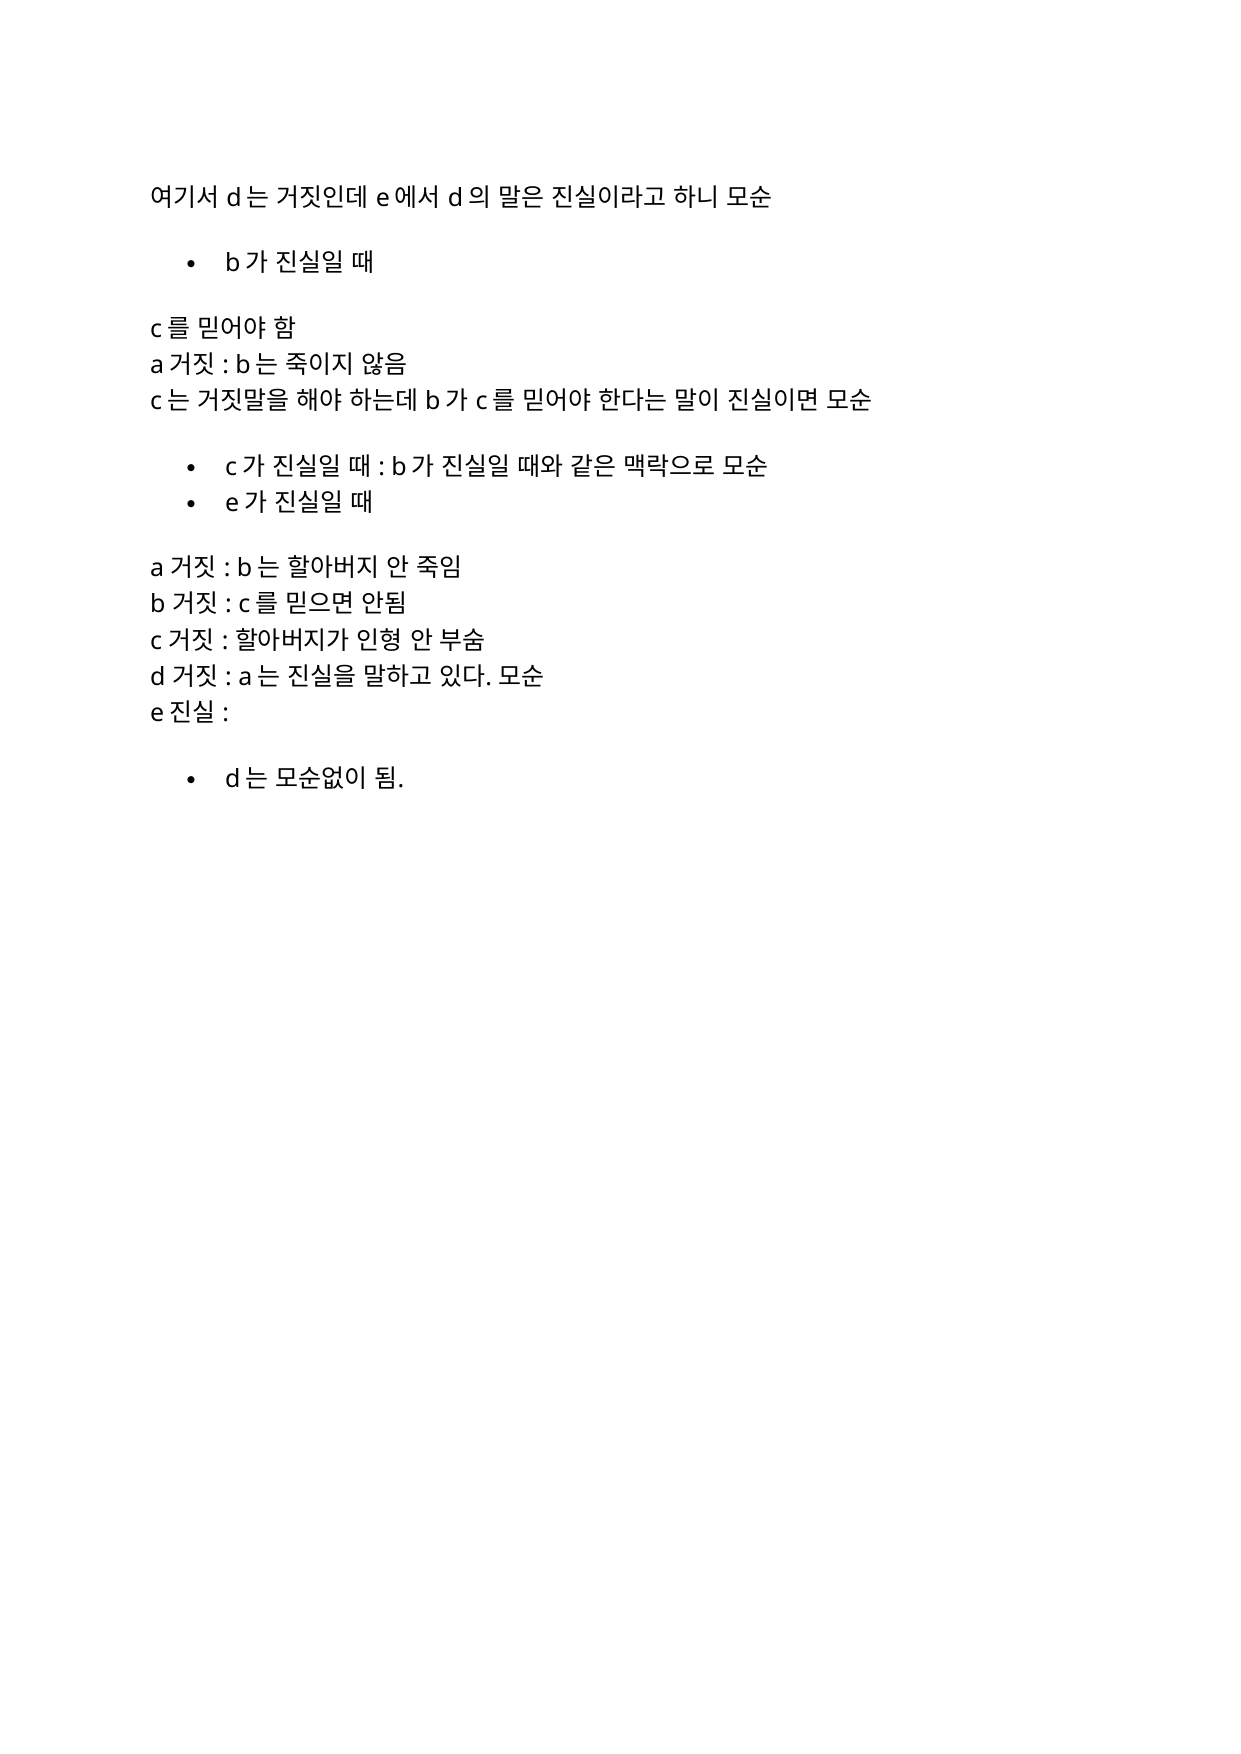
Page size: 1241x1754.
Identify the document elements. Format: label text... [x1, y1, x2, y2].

text 여기서 d는 거짓인데 e에서 d의 말은 진실이라고 하니 모순 [150, 177, 1090, 213]
text c는 거짓말을 해야 하는데 b가 c를 믿어야 한다는 말이 진실이면 모순 [150, 381, 1090, 417]
list e가 진실일 때 [187, 482, 1090, 518]
text b 거짓 : c를 믿으면 안됨 [150, 584, 1090, 620]
text e진실 : [150, 693, 1090, 729]
text d 거짓 : a는 진실을 말하고 있다. 모순 [150, 656, 1090, 693]
list c가 진실일 때 : b가 진실일 때와 같은 맥락으로 모순 [187, 446, 1090, 482]
text c 거짓 : 할아버지가 인형 안 부숨 [150, 620, 1090, 656]
text c를 믿어야 함 [150, 308, 1090, 344]
text a 거짓 : b는 할아버지 안 죽임 [150, 548, 1090, 584]
list d는 모순없이 됨. [187, 758, 1090, 794]
list b가 진실일 때 [187, 243, 1090, 279]
text a거짓 : b는 죽이지 않음 [150, 344, 1090, 381]
